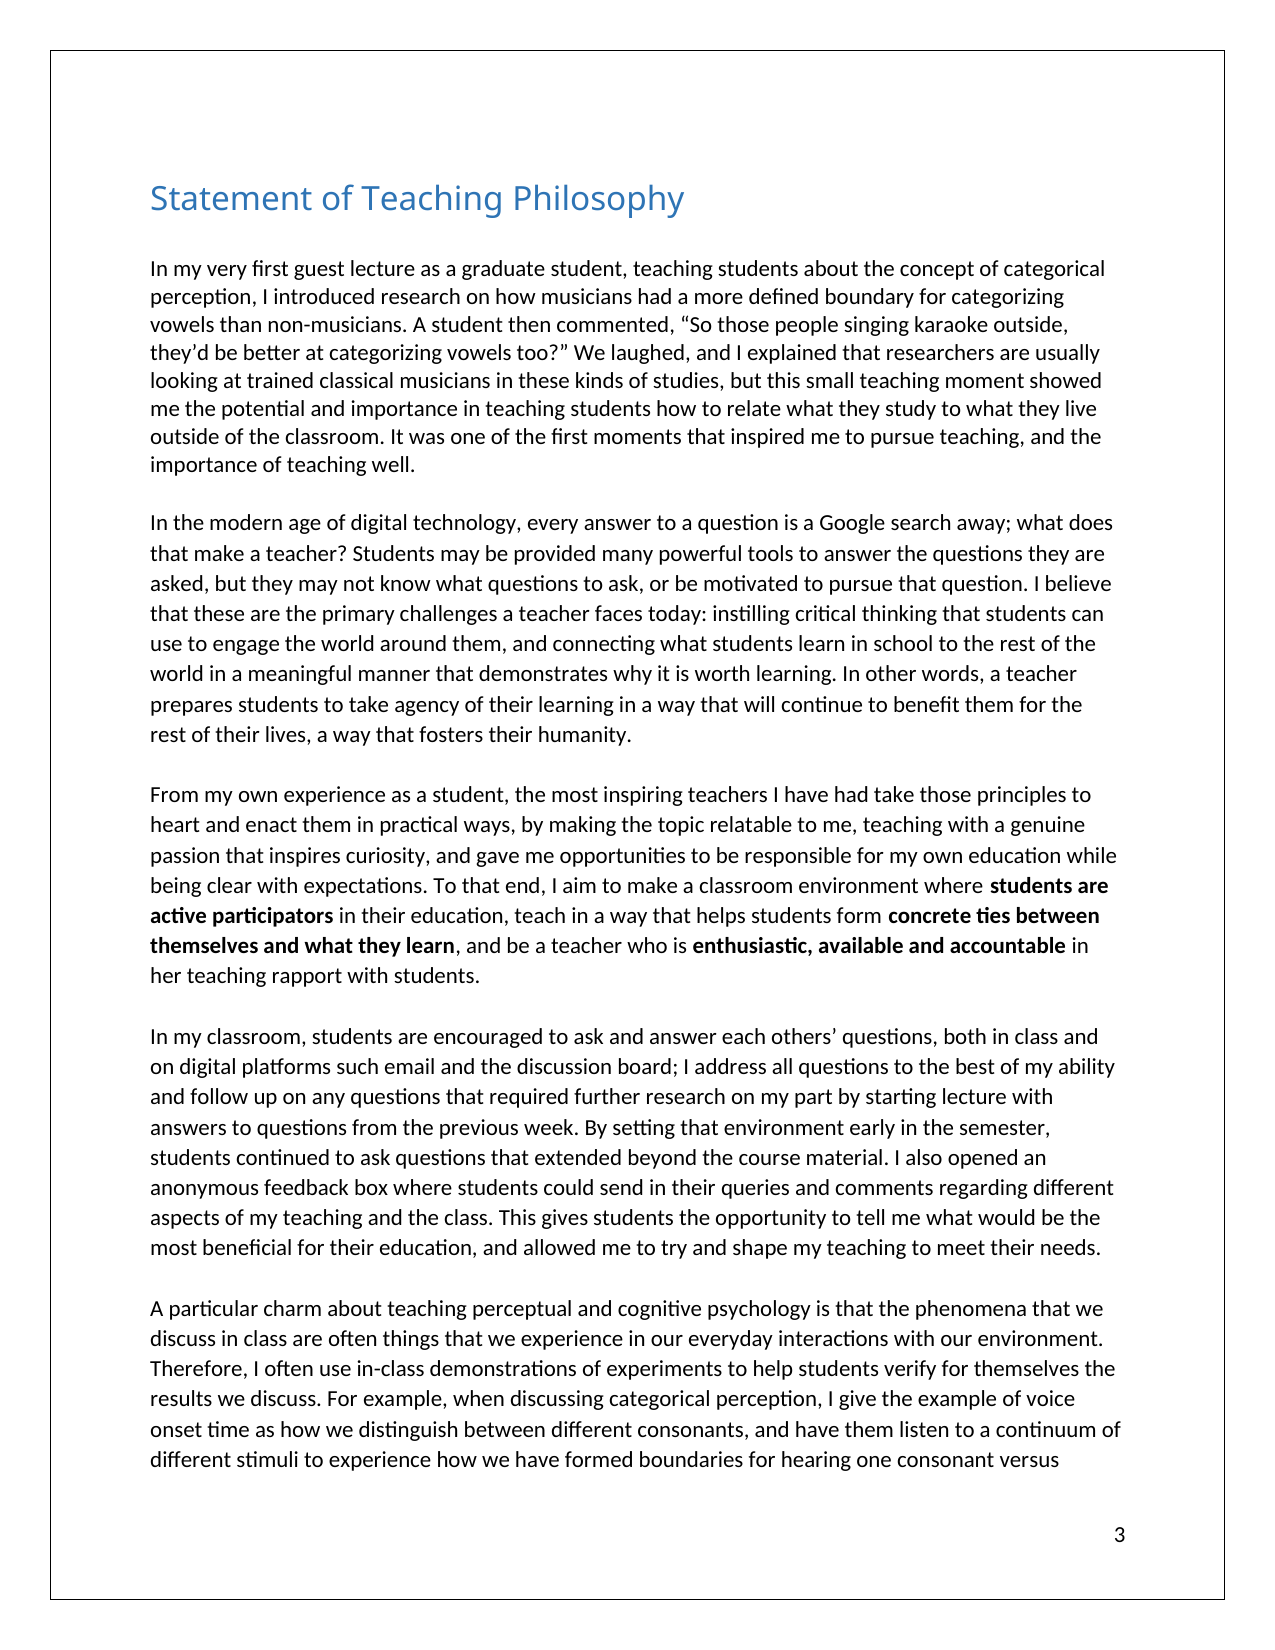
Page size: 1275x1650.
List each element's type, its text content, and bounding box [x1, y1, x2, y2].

text From my own experience as a student, the most inspiring teachers I have had take those principles to heart and enact them in practical ways, by making the topic relatable to me, teaching with a genuine passion that inspires curiosity, and gave me opportunities to be responsible for my own education while being clear with expectations. To that end, I aim to make a classroom environment where students are active participators in their education, teach in a way that helps students form concrete ties between themselves and what they learn, and be a teacher who is enthusiastic, available and accountable in her teaching rapport with students. [150, 780, 1125, 990]
text In the modern age of digital technology, every answer to a question is a Google search away; what does that make a teacher? Students may be provided many powerful tools to answer the questions they are asked, but they may not know what questions to ask, or be motivated to pursue that question. I believe that these are the primary challenges a teacher faces today: instilling critical thinking that students can use to engage the world around them, and connecting what students learn in school to the rest of the world in a meaningful manner that demonstrates why it is worth learning. In other words, a teacher prepares students to take agency of their learning in a way that will continue to benefit them for the rest of their lives, a way that fosters their humanity. [150, 508, 1125, 748]
text In my classroom, students are encouraged to ask and answer each others’ questions, both in class and on digital platforms such email and the discussion board; I address all questions to the best of my ability and follow up on any questions that required further research on my part by starting lecture with answers to questions from the previous week. By setting that environment early in the semester, students continued to ask questions that extended beyond the course material. I also opened an anonymous feedback box where students could send in their queries and comments regarding different aspects of my teaching and the class. This gives students the opportunity to tell me what would be the most beneficial for their education, and allowed me to try and shape my teaching to meet their needs. [150, 1022, 1125, 1262]
text In my very first guest lecture as a graduate student, teaching students about the concept of categorical perception, I introduced research on how musicians had a more defined boundary for categorizing vowels than non-musicians. A student then commented, “So those people singing karaoke outside, they’d be better at categorizing vowels too?” We laughed, and I explained that researchers are usually looking at trained classical musicians in these kinds of studies, but this small teaching moment showed me the potential and importance in teaching students how to relate what they study to what they live outside of the classroom. It was one of the first moments that inspired me to pursue teaching, and the importance of teaching well. [150, 254, 1125, 478]
subtitle Statement of Teaching Philosophy [150, 175, 1125, 220]
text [150, 1294, 1125, 1473]
